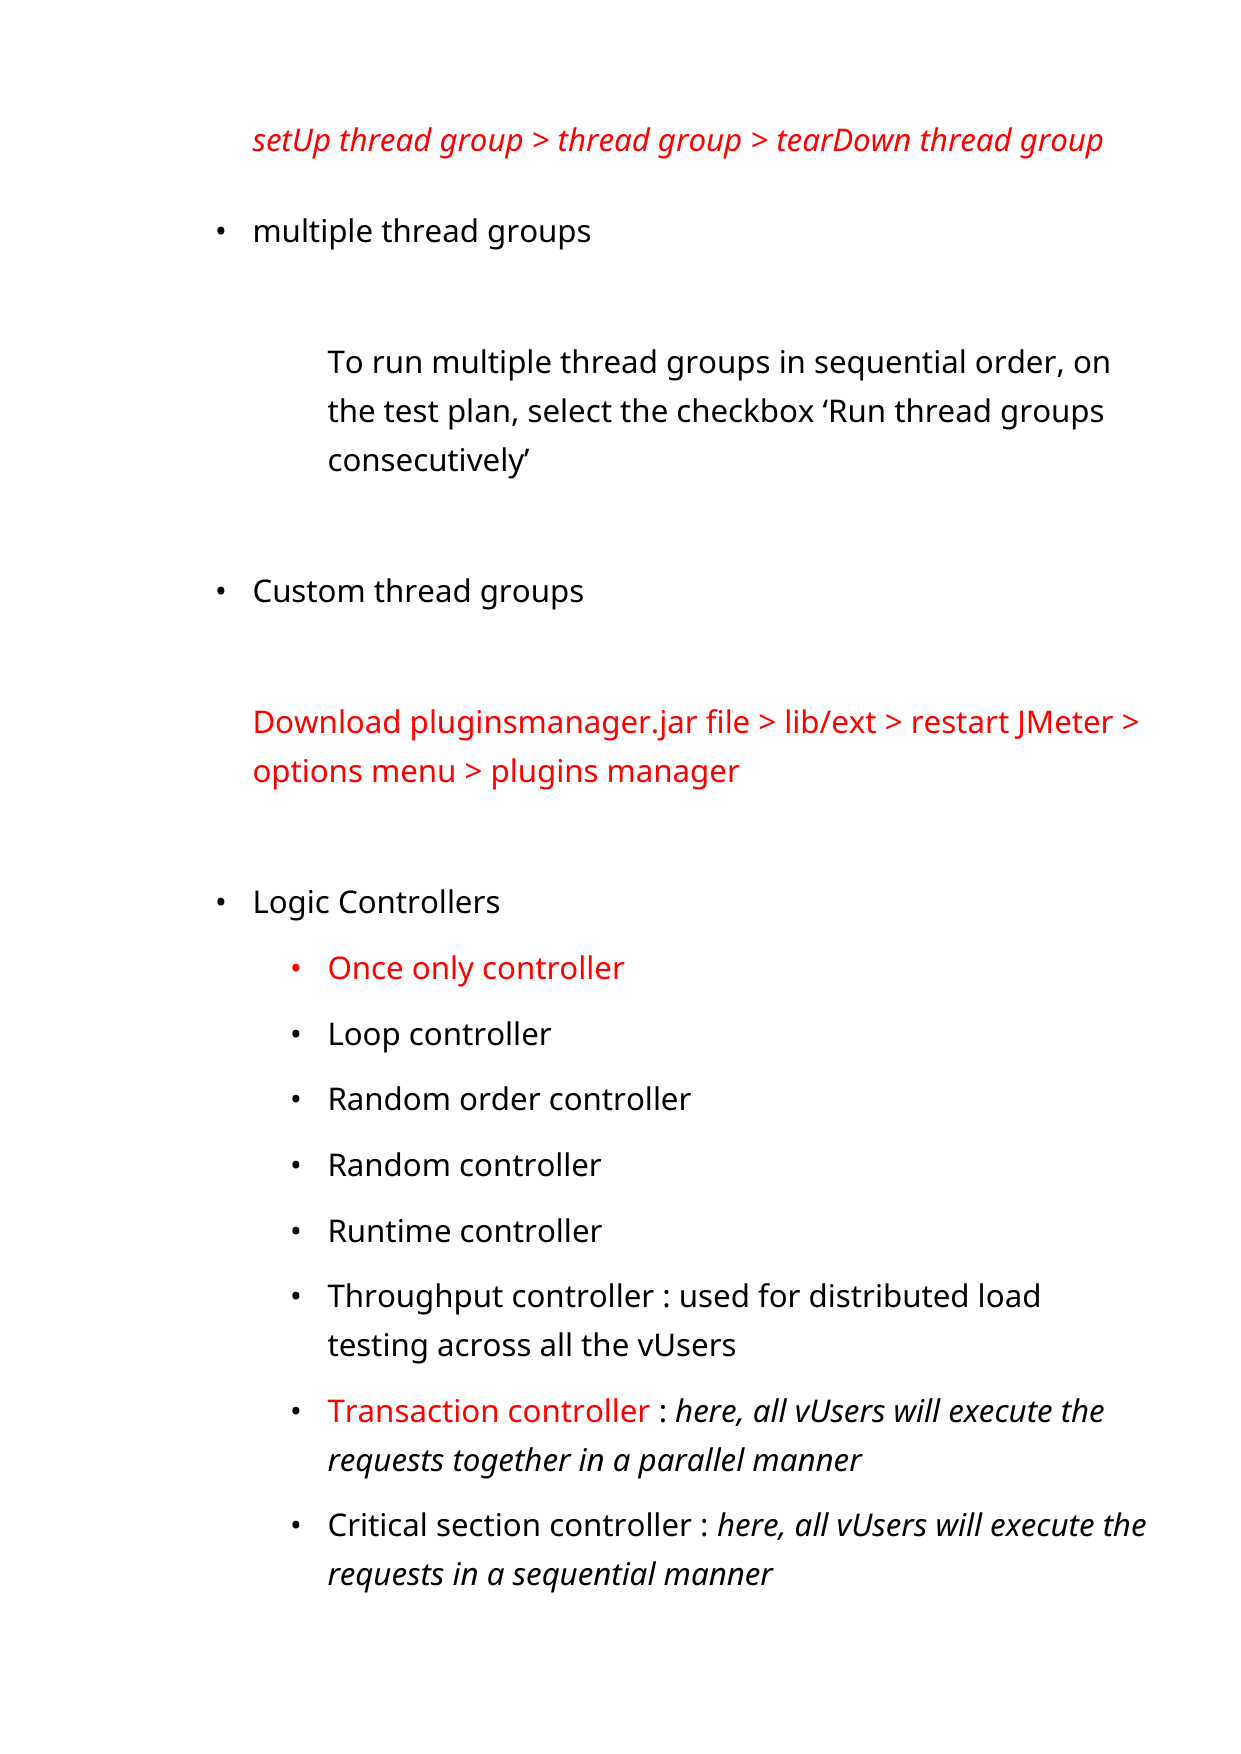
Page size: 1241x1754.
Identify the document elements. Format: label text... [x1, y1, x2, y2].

list Transaction controller : here, all vUsers will execute the requests together in a parallel manner [290, 1389, 1152, 1480]
list Loop controller [290, 1012, 1152, 1054]
list multiple thread groups [215, 208, 1152, 251]
list Random controller [290, 1143, 1152, 1186]
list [215, 118, 1152, 188]
list Logic Controllers [215, 880, 1152, 923]
list Custom thread groups [215, 569, 1152, 612]
list Critical section controller : here, all vUsers will execute the requests in a sequential manner [290, 1503, 1152, 1595]
list Once only controller [290, 946, 1152, 989]
list Throughput controller : used for distributed load testing across all the vUsers [290, 1274, 1152, 1366]
text Download pluginsmanager.jar file > lib/ext > restart JMeter > options menu > plugins manager [252, 700, 1152, 792]
list Random order controller [290, 1077, 1152, 1120]
list Runtime controller [290, 1208, 1152, 1251]
text To run multiple thread groups in sequential order, on the test plan, select the checkbox ‘Run thread groups consecutively’ [327, 340, 1152, 480]
